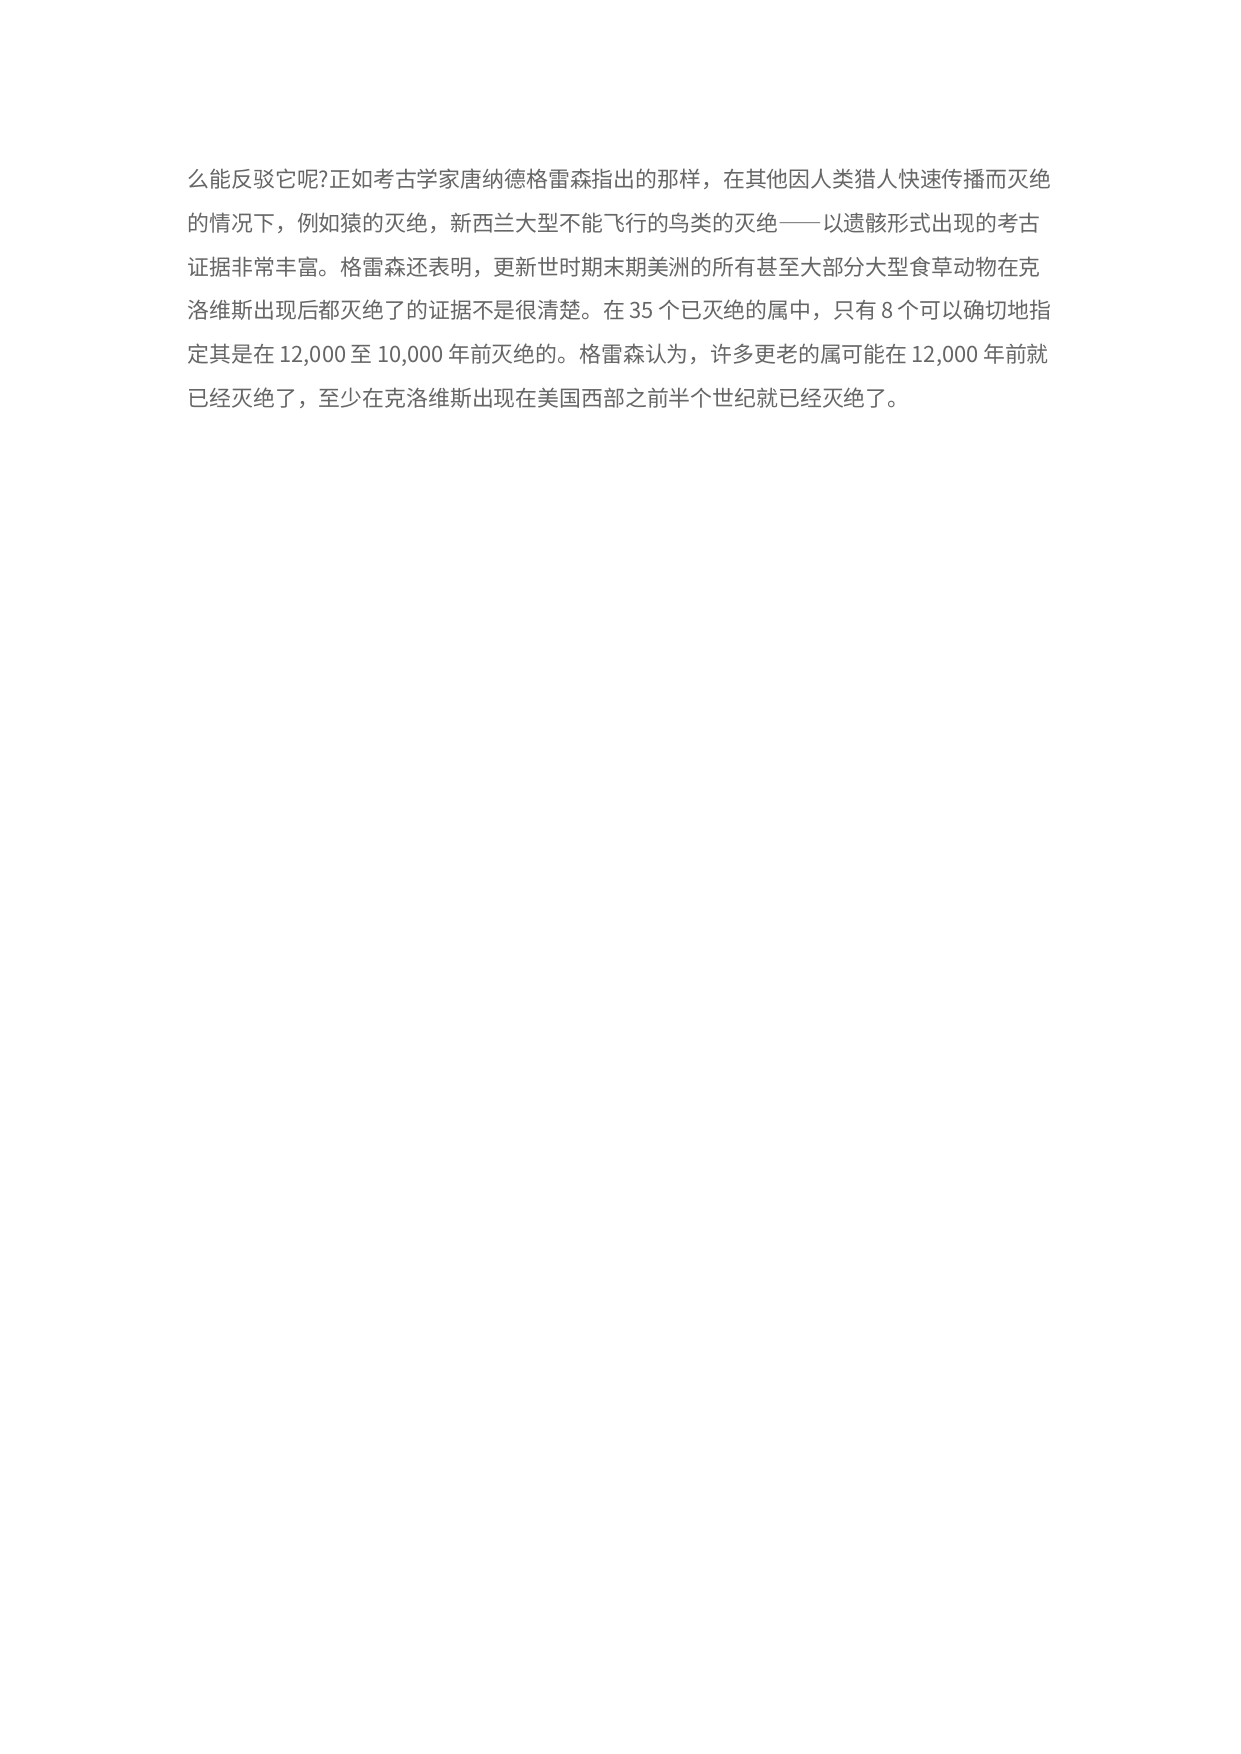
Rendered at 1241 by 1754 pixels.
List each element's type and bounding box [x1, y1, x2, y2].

text [187, 150, 1053, 412]
